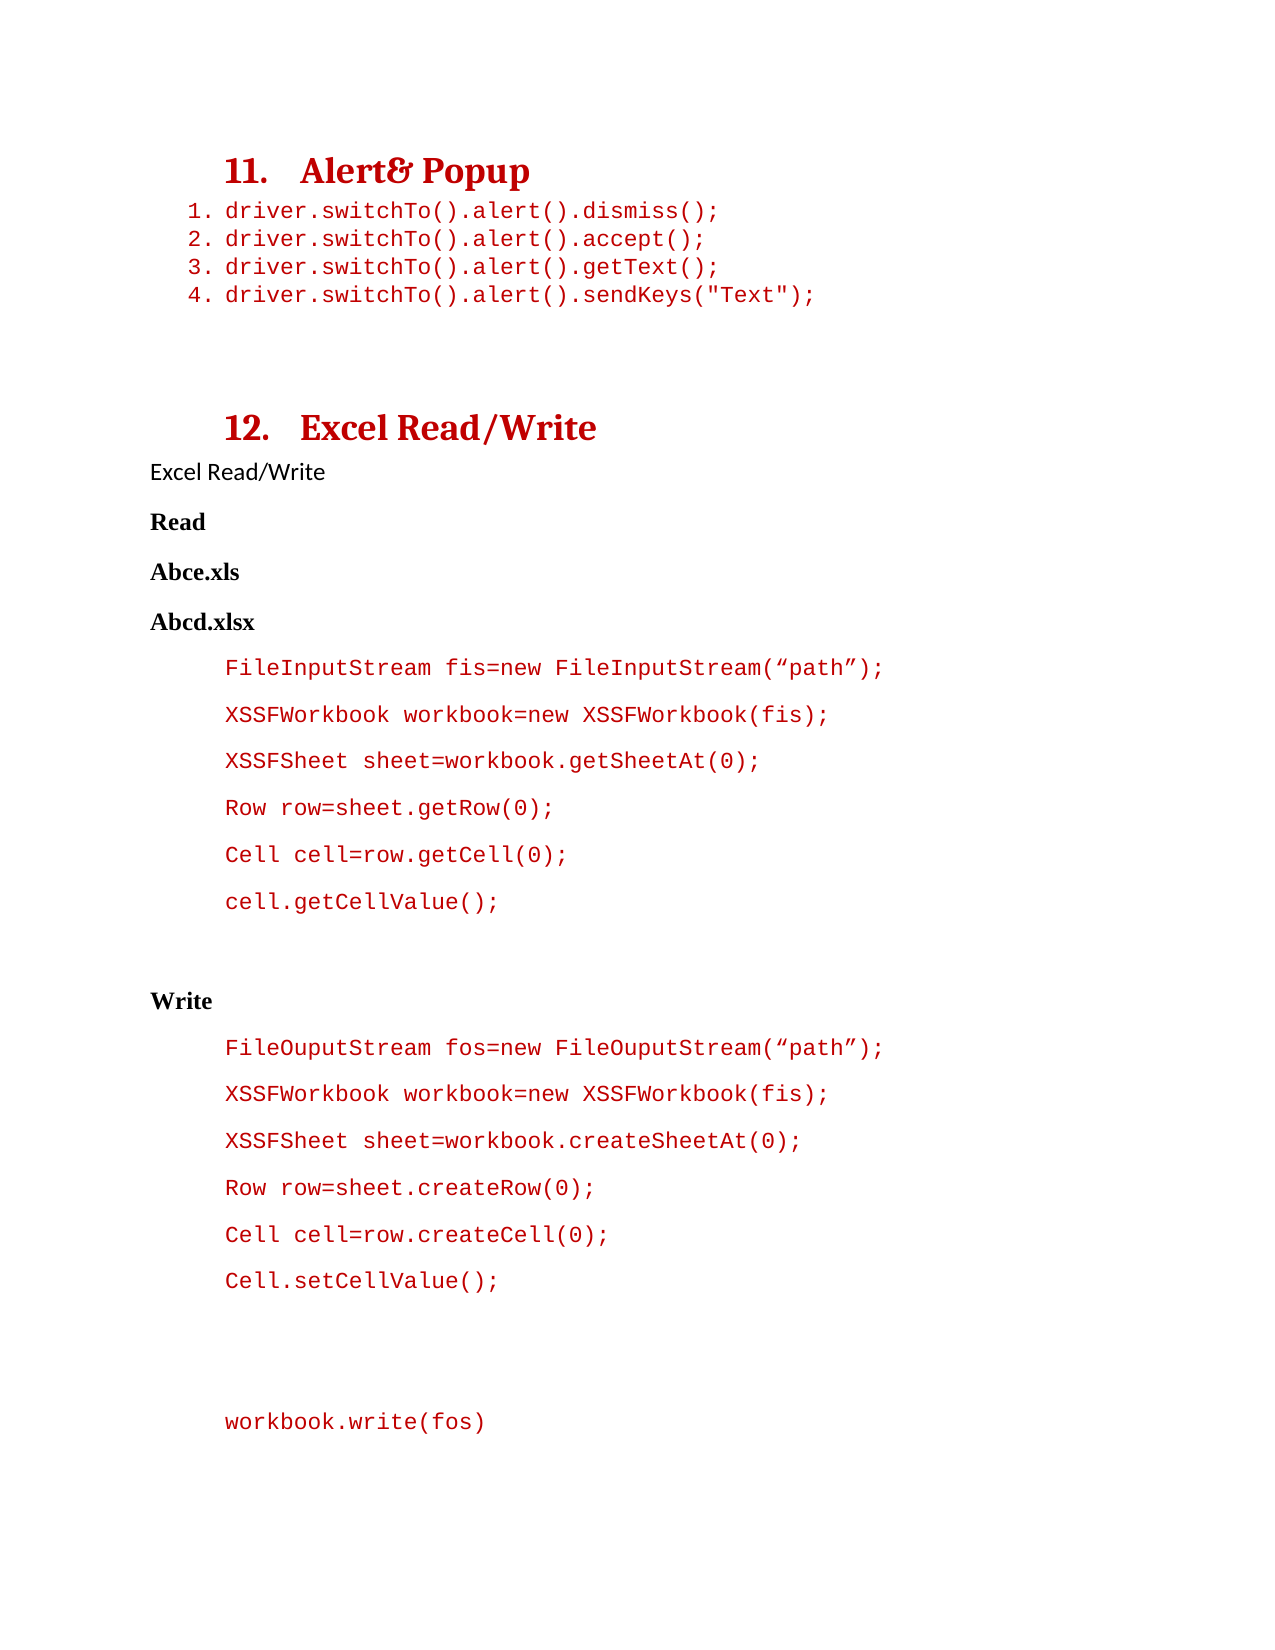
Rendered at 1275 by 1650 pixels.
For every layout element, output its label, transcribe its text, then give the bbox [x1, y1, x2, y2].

list driver.switchTo().alert().dismiss(); [187, 199, 1125, 226]
text Excel Read/Write [150, 456, 1125, 487]
text workbook.write(fos) [225, 1410, 1125, 1436]
text XSSFWorkbook workbook=new XSSFWorkbook(fis); [225, 703, 1125, 729]
subtitle Excel Read/Write [225, 406, 1125, 449]
text Abce.xls [150, 557, 1125, 586]
text FileOuputStream fos=new FileOuputStream(“path”); [225, 1036, 1125, 1062]
text Write [150, 986, 1125, 1015]
text Row row=sheet.getRow(0); [225, 796, 1125, 822]
text Read [150, 507, 1125, 536]
text Cell cell=row.getCell(0); [225, 843, 1125, 869]
list driver.switchTo().alert().getText(); [187, 255, 1125, 281]
text FileInputStream fis=new FileInputStream(“path”); [225, 656, 1125, 682]
text cell.getCellValue(); [225, 890, 1125, 916]
text XSSFSheet sheet=workbook.getSheetAt(0); [225, 750, 1125, 776]
text Cell.setCellValue(); [225, 1270, 1125, 1296]
subtitle Alert& Popup [225, 150, 1125, 193]
list driver.switchTo().alert().sendKeys("Text"); [187, 283, 1125, 309]
text Cell cell=row.createCell(0); [225, 1223, 1125, 1249]
text Abcd.xlsx [150, 607, 1125, 635]
text XSSFWorkbook workbook=new XSSFWorkbook(fis); [225, 1083, 1125, 1109]
text XSSFSheet sheet=workbook.createSheetAt(0); [225, 1129, 1125, 1155]
text Row row=sheet.createRow(0); [225, 1176, 1125, 1202]
list driver.switchTo().alert().accept(); [187, 227, 1125, 253]
